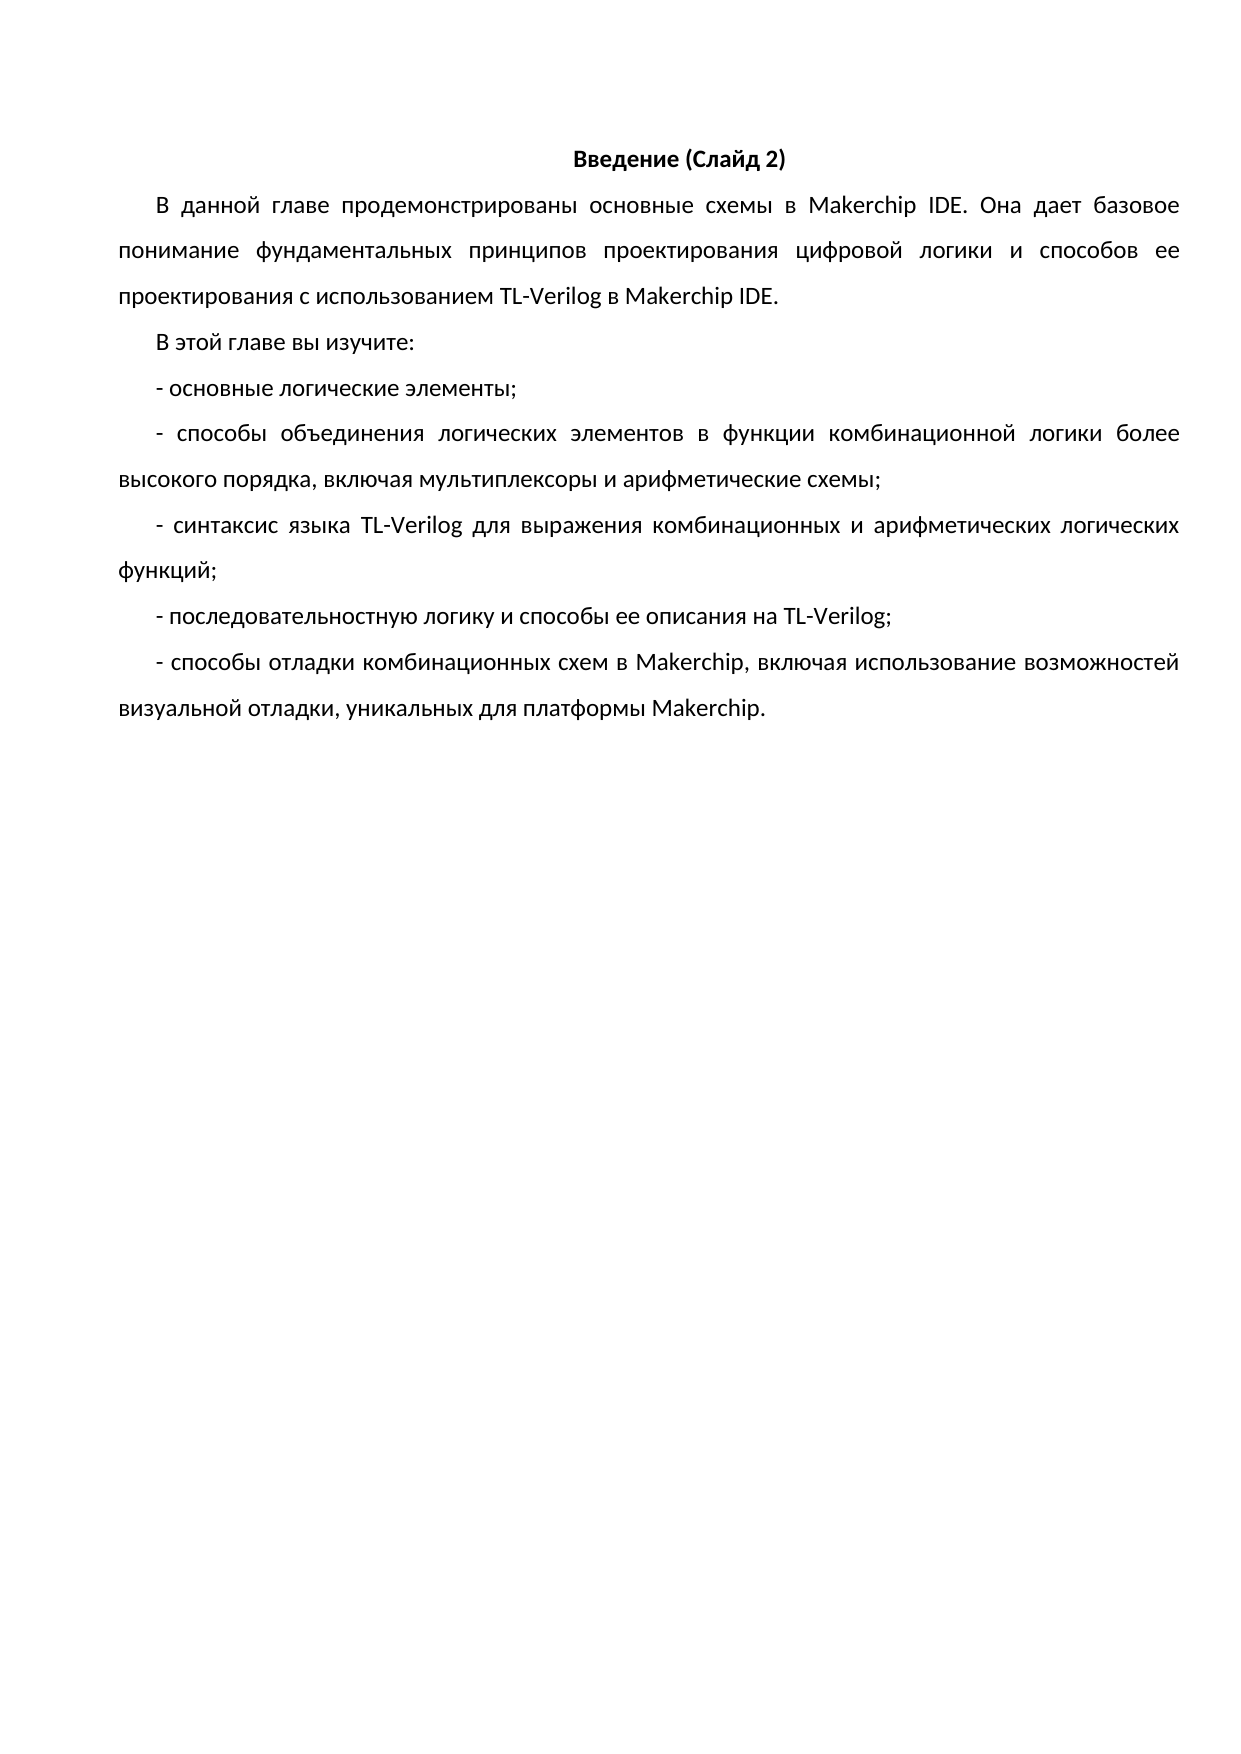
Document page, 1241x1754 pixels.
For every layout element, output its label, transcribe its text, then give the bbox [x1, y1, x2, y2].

text - основные логические элементы; [118, 372, 1181, 402]
text В этой главе вы изучите: [118, 326, 1181, 357]
text В данной главе продемонстрированы основные схемы в Makerchip IDE. Она дает базовое понимание фундаментальных принципов проектирования цифровой логики и способов ее проектирования с использованием TL-Verilog в Makerchip IDE. [118, 189, 1181, 311]
text - способы объединения логических элементов в функции комбинационной логики более высокого порядка, включая мультиплексоры и арифметические схемы; [118, 417, 1181, 494]
text - последовательностную логику и способы ее описания на TL-Verilog; [118, 600, 1181, 631]
text - синтаксис языка TL-Verilog для выражения комбинационных и арифметических логических функций; [118, 509, 1181, 585]
text Введение (Слайд 2) [178, 143, 1181, 174]
text - способы отладки комбинационных схем в Makerchip, включая использование возможностей визуальной отладки, уникальных для платформы Makerchip. [118, 646, 1181, 722]
